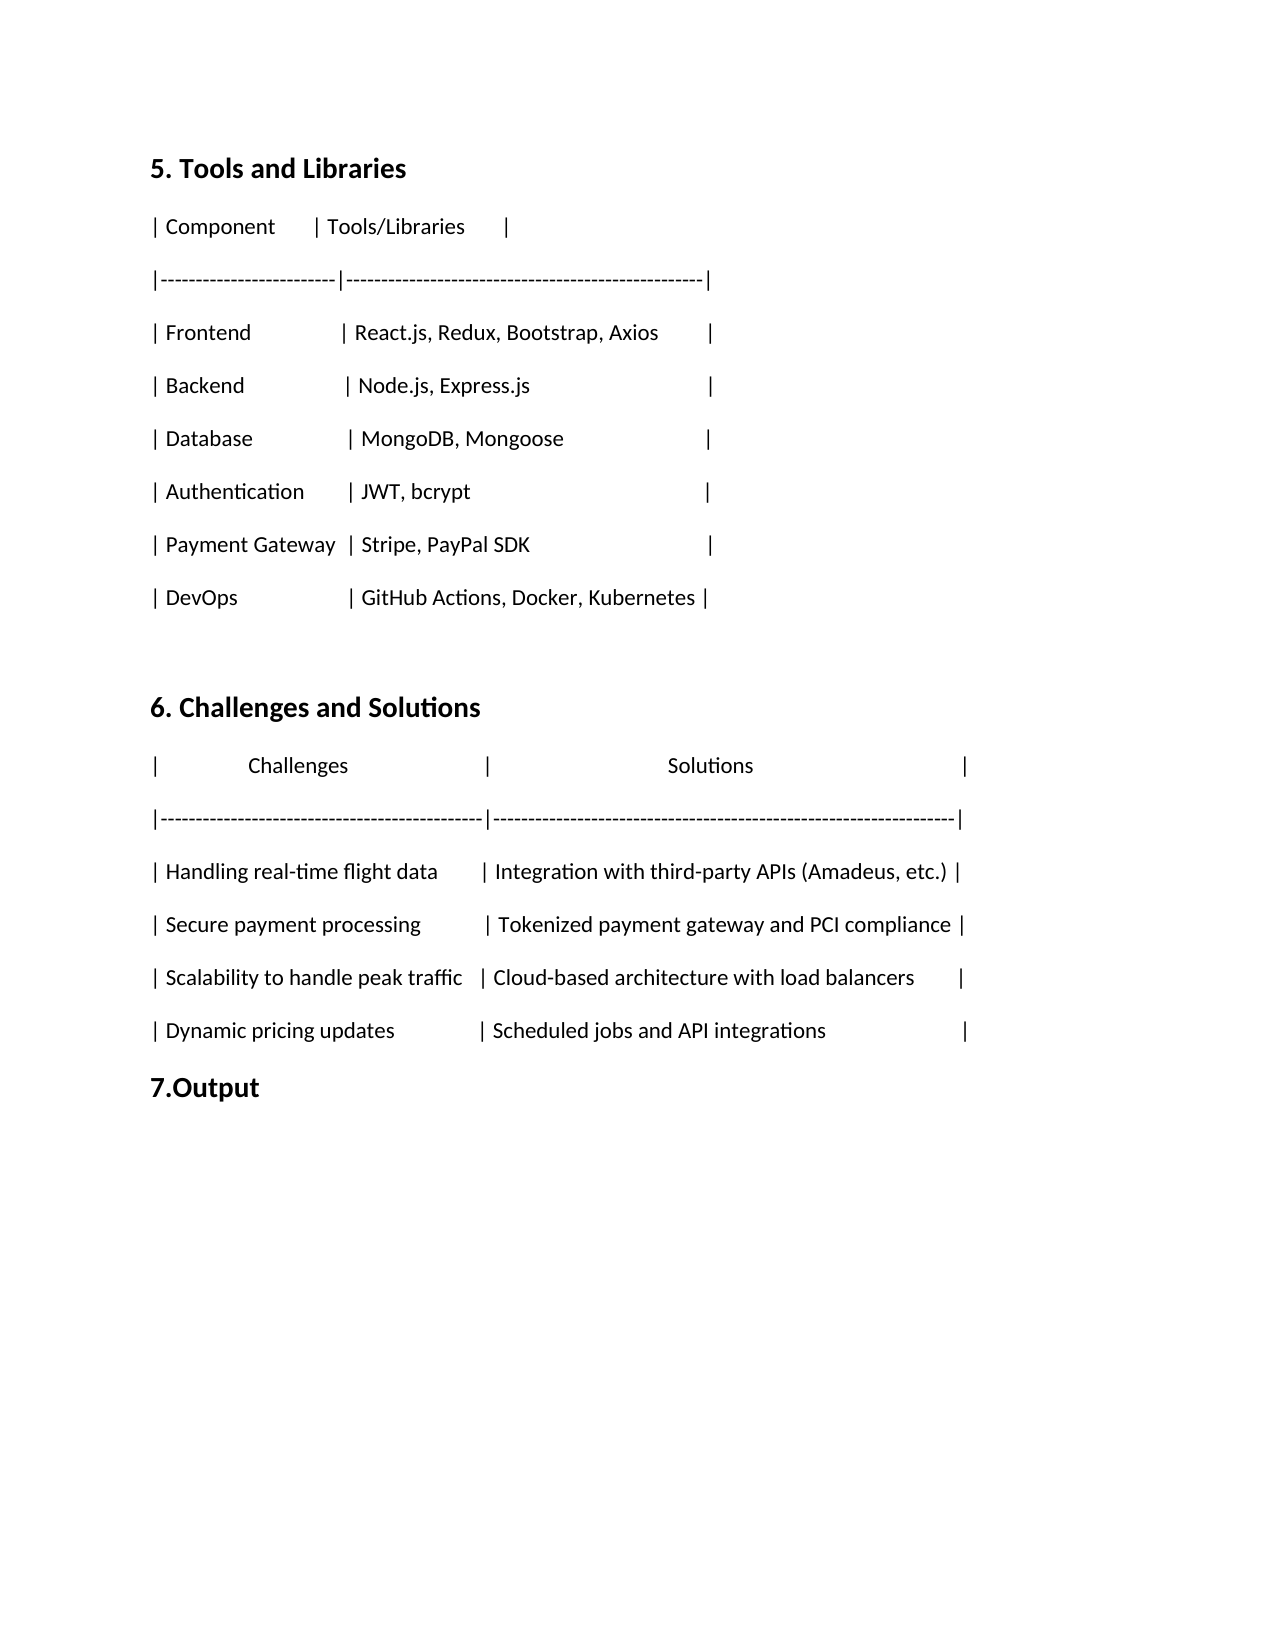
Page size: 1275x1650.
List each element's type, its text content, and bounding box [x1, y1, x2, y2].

text 5. Tools and Libraries [150, 150, 1125, 186]
text | Authentication | JWT, bcrypt | [150, 477, 1125, 505]
text | Secure payment processing | Tokenized payment gateway and PCI compliance | [150, 910, 1125, 938]
text |-------------------------|---------------------------------------------------| [150, 265, 1125, 293]
text | Handling real-time flight data | Integration with third-party APIs (Amadeus, etc.) | [150, 857, 1125, 885]
text | Scalability to handle peak traffic | Cloud-based architecture with load balancers | [150, 963, 1125, 991]
text 7.Output [150, 1069, 1125, 1104]
text | Frontend | React.js, Redux, Bootstrap, Axios | [150, 318, 1125, 346]
text | Challenges | Solutions | [150, 751, 1125, 779]
text | Payment Gateway | Stripe, PayPal SDK | [150, 530, 1125, 558]
text | Dynamic pricing updates | Scheduled jobs and API integrations | [150, 1016, 1125, 1044]
text |----------------------------------------------|------------------------------------------------------------------| [150, 804, 1125, 832]
text | Database | MongoDB, Mongoose | [150, 424, 1125, 452]
text 6. Challenges and Solutions [150, 689, 1125, 724]
text | DevOps | GitHub Actions, Docker, Kubernetes | [150, 583, 1125, 611]
text | Backend | Node.js, Express.js | [150, 371, 1125, 399]
text | Component | Tools/Libraries | [150, 212, 1125, 240]
